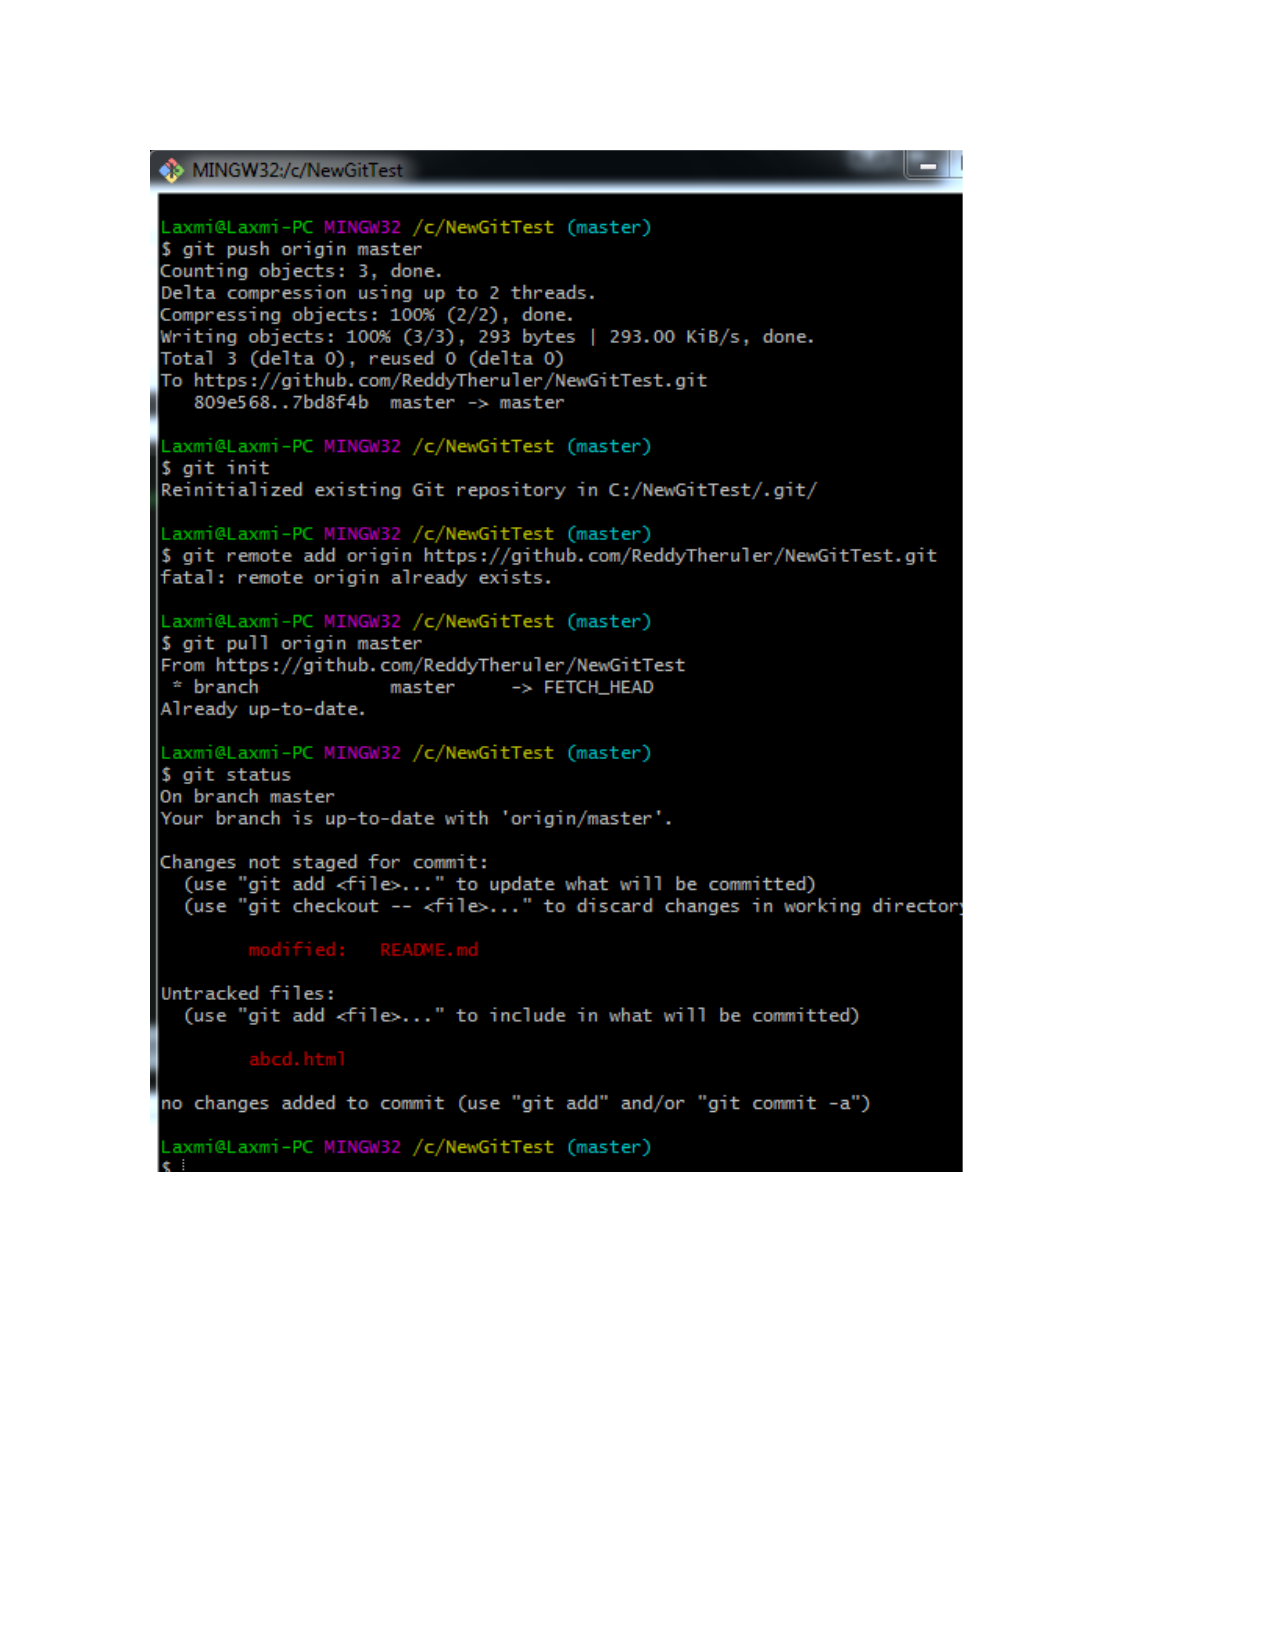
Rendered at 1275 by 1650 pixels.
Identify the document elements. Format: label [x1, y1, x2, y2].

picture [150, 150, 963, 1172]
